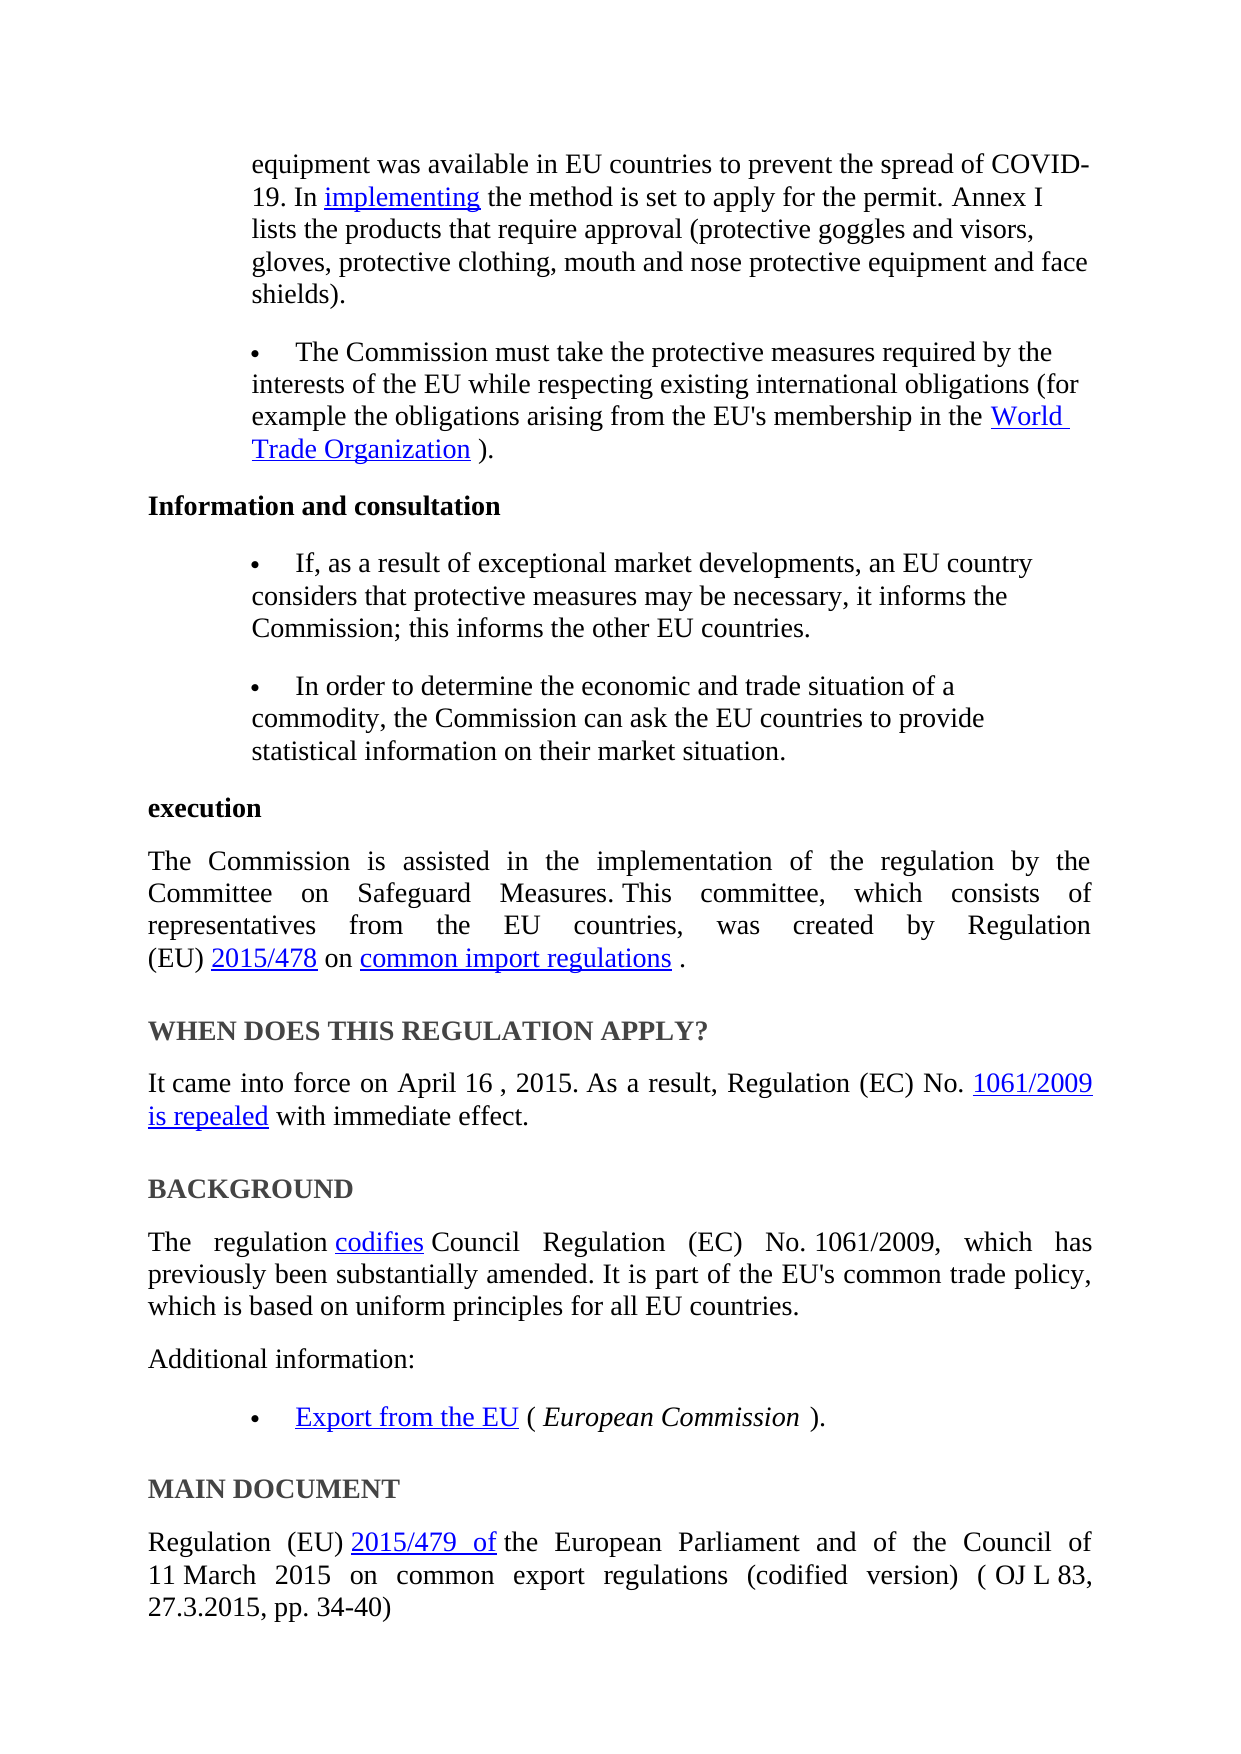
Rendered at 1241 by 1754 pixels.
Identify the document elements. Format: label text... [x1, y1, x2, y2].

text The regulation codifies Council Regulation (EC) No. 1061/2009, which has previously been substantially amended. It is part of the EU's common trade policy, which is based on uniform principles for all EU countries. [148, 1225, 1093, 1322]
list If, as a result of exceptional market developments, an EU country considers that protective measures may be necessary, it informs the Commission; this informs the other EU countries. [251, 547, 1093, 644]
text The Commission is assisted in the implementation of the regulation by the Committee on Safeguard Measures. This committee, which consists of representatives from the EU countries, was created by Regulation (EU) 2015/478 on common import regulations . [148, 844, 1093, 973]
list Export from the EU ( European Commission ). [251, 1399, 1093, 1432]
text It came into force on April 16 , 2015. As a result, Regulation (EC) No. 1061/2009 is repealed with immediate effect. [148, 1067, 1093, 1131]
text execution [148, 791, 1093, 823]
list In order to determine the economic and trade situation of a commodity, the Commission can ask the EU countries to provide statistical information on their market situation. [251, 669, 1093, 766]
text Additional information: [148, 1342, 1093, 1374]
text WHEN DOES THIS REGULATION APPLY? [148, 1014, 1093, 1046]
text BACKGROUND [148, 1172, 1093, 1204]
text Regulation (EU) 2015/479 of the European Parliament and of the Council of 11 March 2015 on common export regulations (codified version) ( OJ L 83, 27.3.2015, pp. 34-40) [148, 1525, 1093, 1622]
text Information and consultation [148, 489, 1093, 522]
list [251, 148, 1093, 309]
text MAIN DOCUMENT [148, 1473, 1093, 1505]
list The Commission must take the protective measures required by the interests of the EU while respecting existing international obligations (for example the obligations arising from the EU's membership in the World Trade Organization ). [251, 334, 1093, 464]
